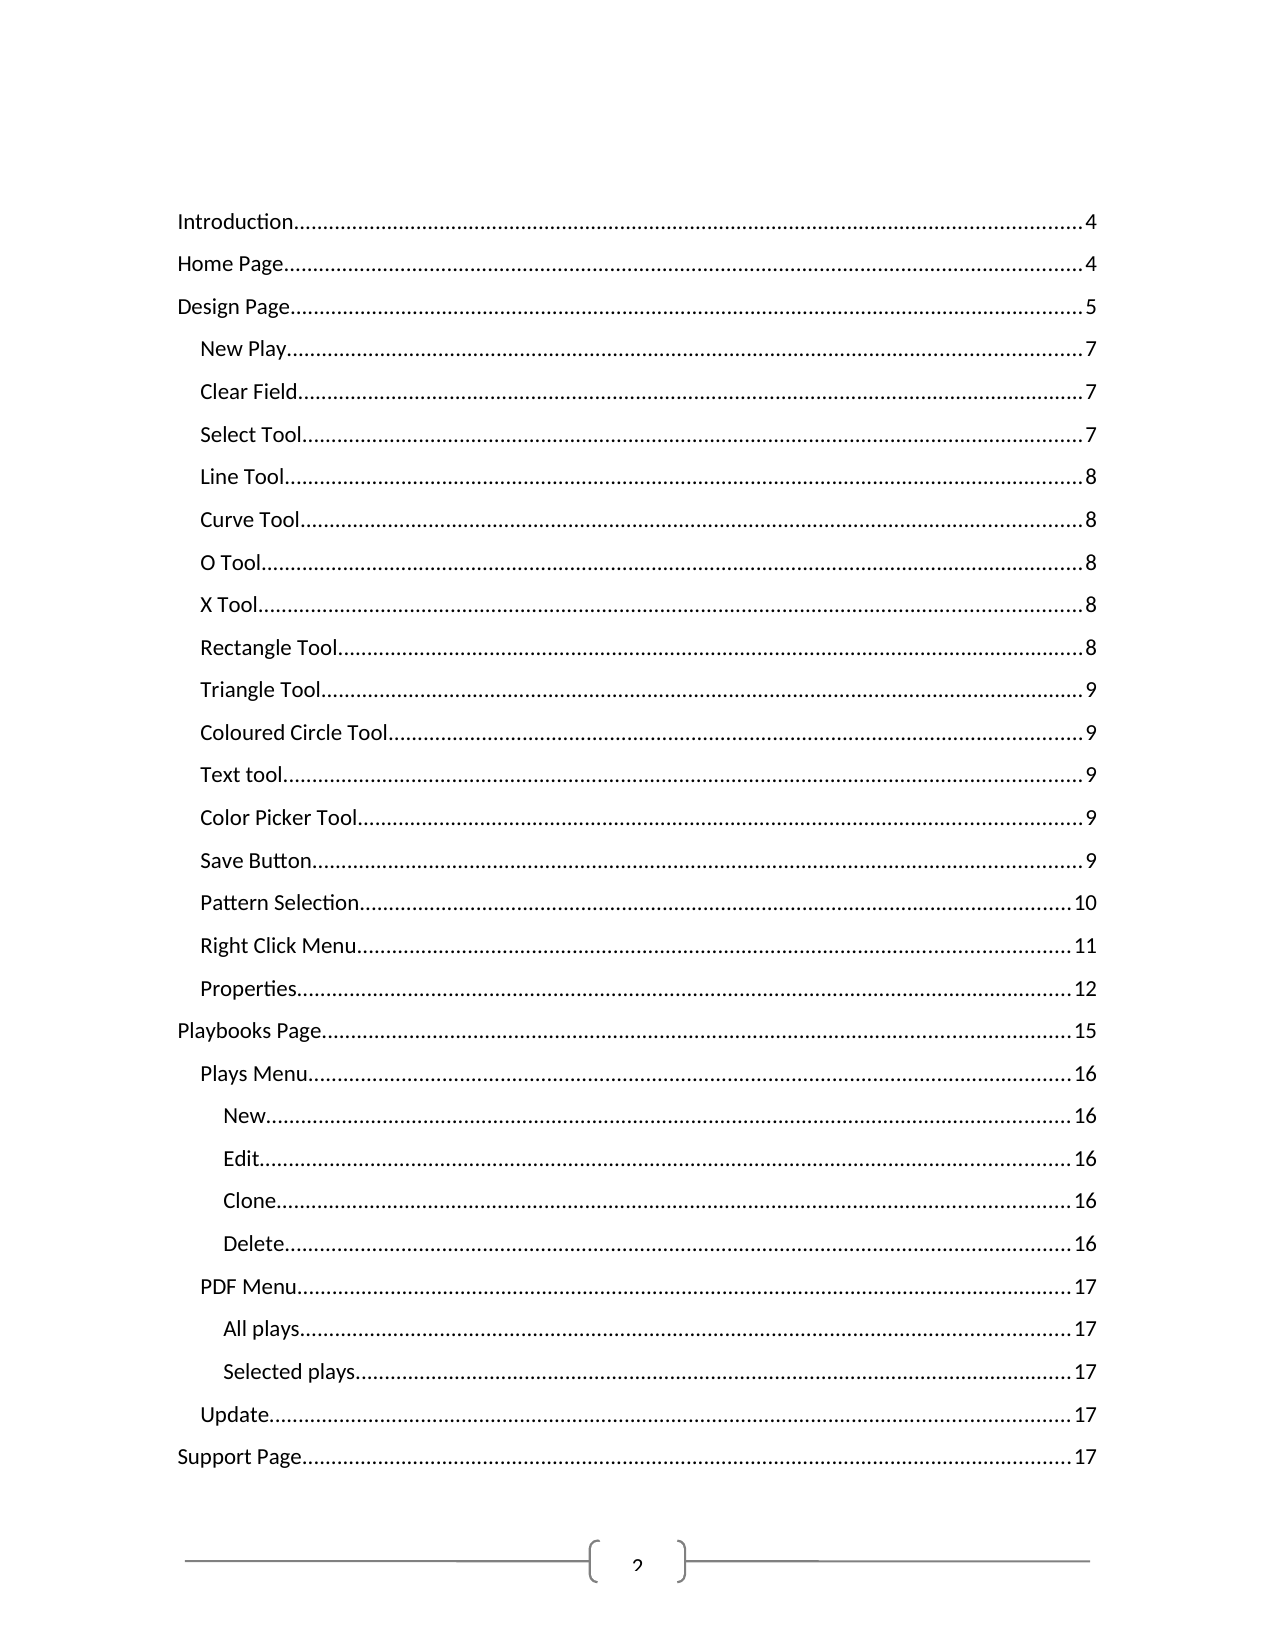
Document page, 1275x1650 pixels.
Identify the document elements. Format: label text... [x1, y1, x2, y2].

text Delete 16 [223, 1229, 1098, 1257]
text New Play 7 [200, 334, 1098, 363]
text Coloured Circle Tool 9 [200, 718, 1098, 746]
text Introduction 4 [177, 207, 1098, 235]
text Home Page 4 [177, 249, 1098, 277]
text New 16 [223, 1101, 1098, 1129]
text Line Tool 8 [200, 462, 1098, 490]
text Clone 16 [223, 1187, 1098, 1215]
text Right Click Menu 11 [200, 931, 1098, 959]
text Rectangle Tool 8 [200, 633, 1098, 661]
text All plays 17 [223, 1314, 1098, 1342]
text Support Page 17 [177, 1442, 1098, 1470]
text Text tool 9 [200, 761, 1098, 789]
text Update 17 [200, 1400, 1098, 1428]
text PDF Menu 17 [200, 1272, 1098, 1300]
text Pattern Selection 10 [200, 888, 1098, 916]
text Selected plays 17 [223, 1357, 1098, 1385]
text Curve Tool 8 [200, 505, 1098, 533]
text Edit 16 [223, 1144, 1098, 1172]
text Triangle Tool 9 [200, 675, 1098, 703]
text Properties 12 [200, 974, 1098, 1002]
text X Tool 8 [200, 590, 1098, 618]
text Plays Menu 16 [200, 1059, 1098, 1087]
text Design Page 5 [177, 292, 1098, 320]
text Color Picker Tool 9 [200, 803, 1098, 831]
text Save Button 9 [200, 846, 1098, 874]
text Playbooks Page 15 [177, 1016, 1098, 1044]
text O Tool 8 [200, 548, 1098, 576]
text Clear Field 7 [200, 377, 1098, 405]
text Select Tool 7 [200, 420, 1098, 448]
